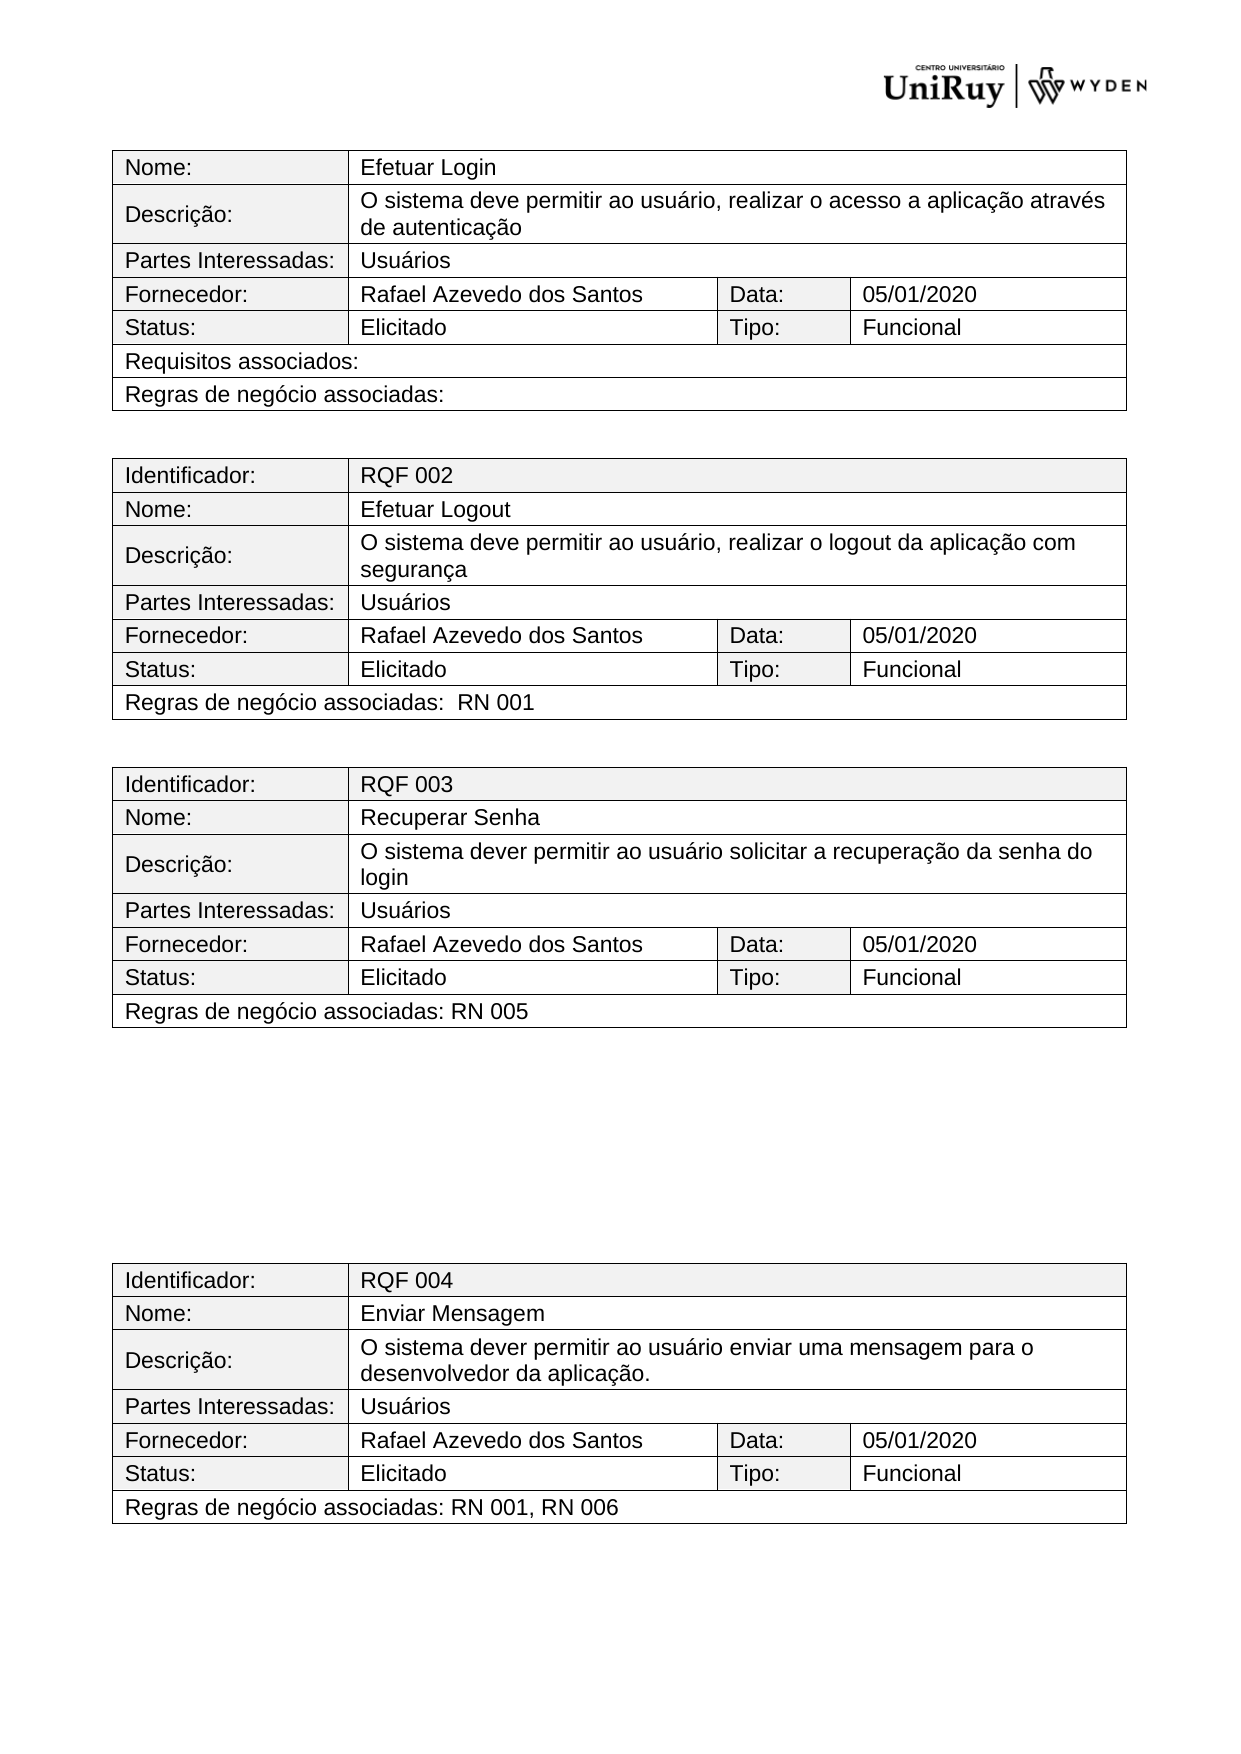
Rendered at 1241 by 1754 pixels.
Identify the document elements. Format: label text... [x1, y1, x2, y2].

table_cell Data: [718, 278, 850, 310]
table_cell Descrição: [113, 526, 348, 585]
table_header RQF 003 [349, 768, 1126, 800]
table_cell Nome: [113, 801, 348, 833]
table_cell Tipo: [718, 961, 850, 994]
table_header Identificador: [113, 1264, 348, 1296]
table_cell Status: [113, 961, 348, 994]
table_cell Status: [113, 653, 348, 685]
table_cell Elicitado [349, 1457, 717, 1489]
table_cell Nome: [113, 1297, 348, 1329]
table_cell Efetuar Login [349, 151, 1126, 183]
table_cell Descrição: [113, 1330, 348, 1389]
table_cell Regras de negócio associadas: [113, 378, 1126, 410]
table_cell O sistema dever permitir ao usuário solicitar a recuperação da senha do login [349, 835, 1126, 893]
table_cell Requisitos associados: [113, 345, 1126, 377]
table_cell Rafael Azevedo dos Santos [349, 620, 717, 652]
table_cell Elicitado [349, 311, 717, 343]
table_cell Recuperar Senha [349, 801, 1126, 833]
table_cell O sistema dever permitir ao usuário enviar uma mensagem para o desenvolvedor da aplicação. [349, 1330, 1126, 1389]
table_cell Partes Interessadas: [113, 586, 348, 618]
table_cell Funcional [851, 653, 1126, 685]
table_cell Rafael Azevedo dos Santos [349, 928, 717, 960]
picture [883, 64, 1147, 110]
table_cell Elicitado [349, 653, 717, 685]
table_cell Nome: [113, 151, 348, 183]
table_cell Funcional [851, 961, 1126, 994]
table_cell Enviar Mensagem [349, 1297, 1126, 1329]
table_cell Regras de negócio associadas: RN 001, RN 006 [113, 1491, 1126, 1523]
table_cell 05/01/2020 [851, 278, 1126, 310]
table_cell Nome: [113, 493, 348, 525]
table_cell Regras de negócio associadas: RN 005 [113, 995, 1126, 1027]
table_cell 05/01/2020 [851, 620, 1126, 652]
table_cell Rafael Azevedo dos Santos [349, 278, 717, 310]
table_cell Usuários [349, 244, 1126, 277]
table_cell Funcional [851, 1457, 1126, 1489]
table_cell Fornecedor: [113, 278, 348, 310]
table_cell Fornecedor: [113, 1424, 348, 1456]
table_header RQF 002 [349, 459, 1126, 492]
table_cell Regras de negócio associadas: RN 001 [113, 686, 1126, 719]
table_header Identificador: [113, 459, 348, 492]
table_cell Status: [113, 311, 348, 343]
table_header Identificador: [113, 768, 348, 800]
table_cell Partes Interessadas: [113, 894, 348, 927]
table_cell Descrição: [113, 835, 348, 893]
table_cell Fornecedor: [113, 928, 348, 960]
table_cell Status: [113, 1457, 348, 1489]
table_cell 05/01/2020 [851, 1424, 1126, 1456]
table_cell Tipo: [718, 1457, 850, 1489]
table_cell Funcional [851, 311, 1126, 343]
table_cell 05/01/2020 [851, 928, 1126, 960]
table_cell Usuários [349, 1390, 1126, 1423]
table_cell Tipo: [718, 311, 850, 343]
table_cell Usuários [349, 586, 1126, 618]
table_cell Descrição: [113, 185, 348, 243]
table_cell Fornecedor: [113, 620, 348, 652]
table_cell Data: [718, 1424, 850, 1456]
table_cell Rafael Azevedo dos Santos [349, 1424, 717, 1456]
table_cell Partes Interessadas: [113, 1390, 348, 1423]
table_cell Data: [718, 928, 850, 960]
table_cell Usuários [349, 894, 1126, 927]
table_cell Partes Interessadas: [113, 244, 348, 277]
table_cell O sistema deve permitir ao usuário, realizar o logout da aplicação com segurança [349, 526, 1126, 585]
table_cell Tipo: [718, 653, 850, 685]
table_cell Data: [718, 620, 850, 652]
table_cell Efetuar Logout [349, 493, 1126, 525]
table_cell O sistema deve permitir ao usuário, realizar o acesso a aplicação através de autenticação [349, 185, 1126, 243]
table_cell Elicitado [349, 961, 717, 994]
table_header RQF 004 [349, 1264, 1126, 1296]
